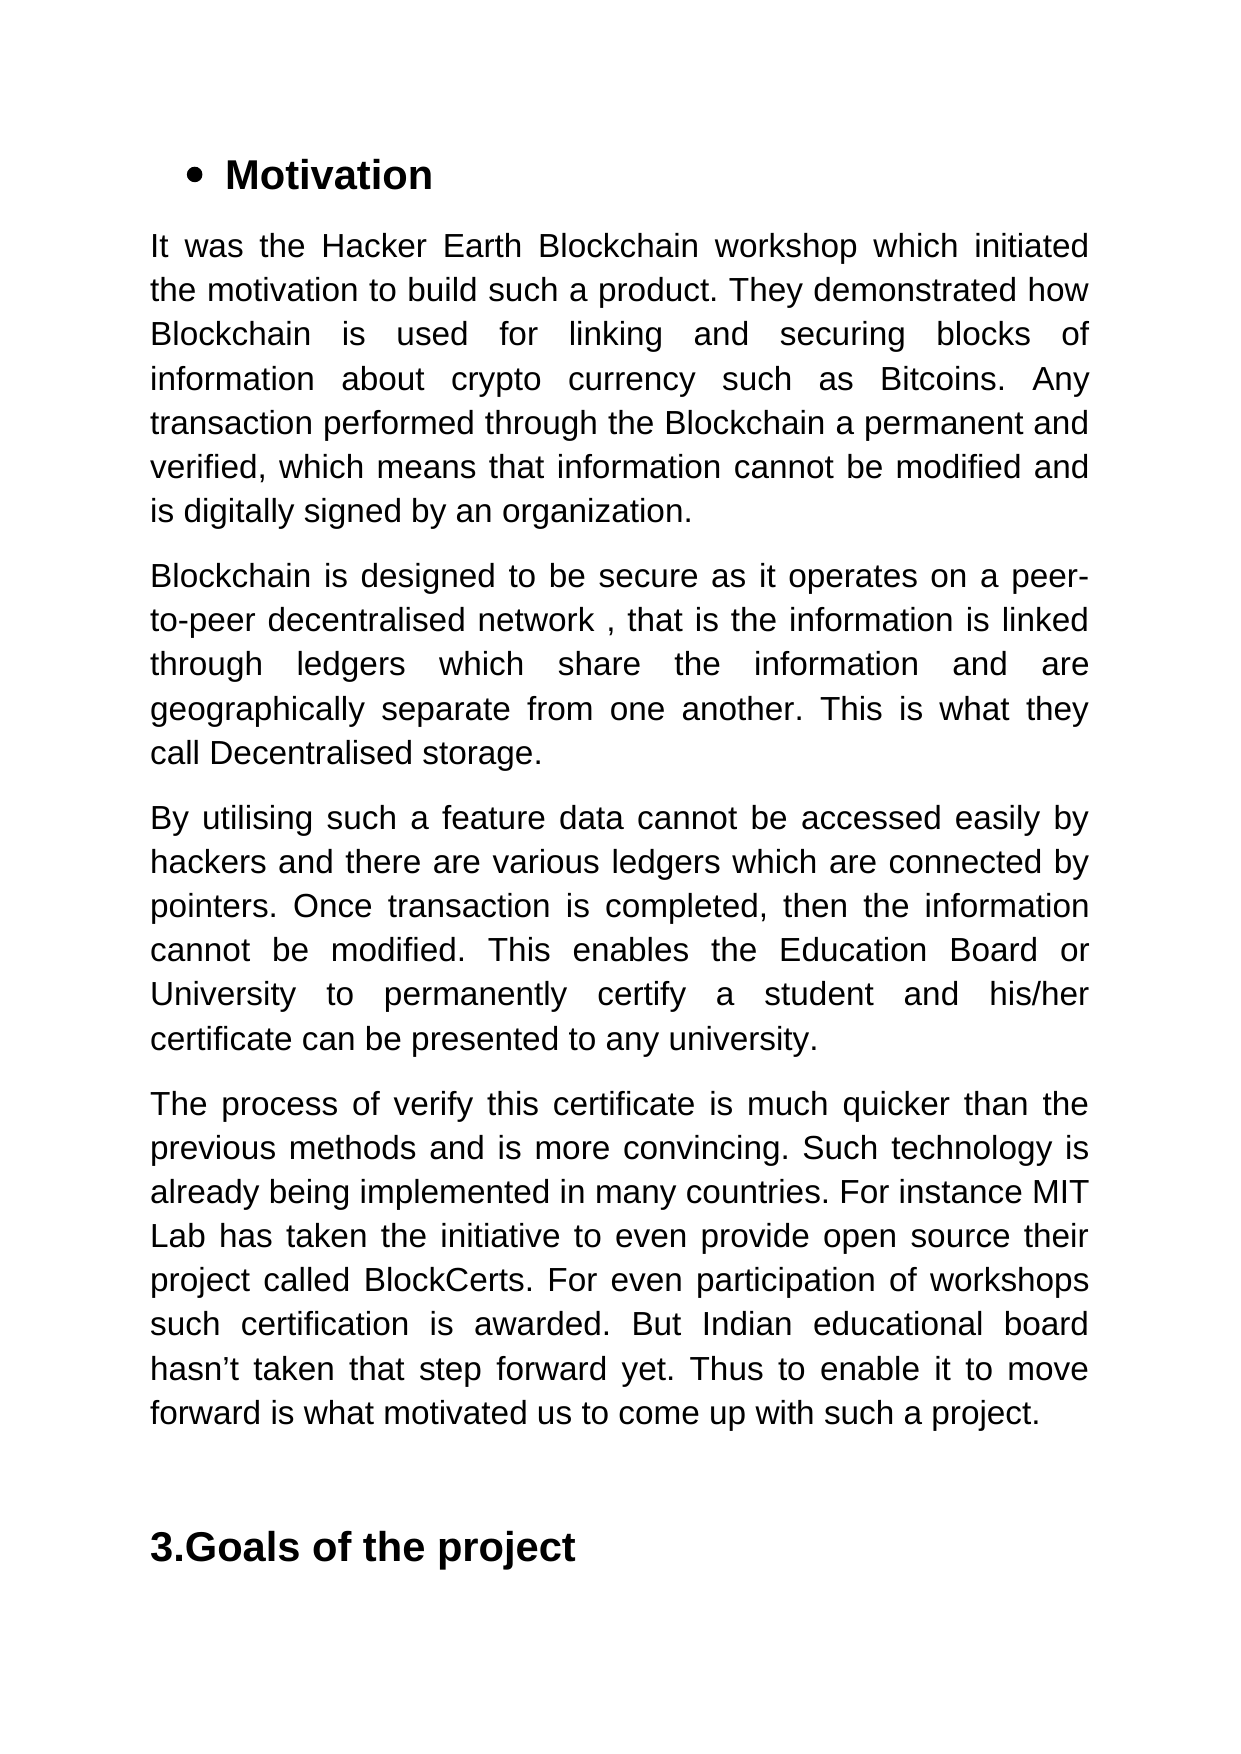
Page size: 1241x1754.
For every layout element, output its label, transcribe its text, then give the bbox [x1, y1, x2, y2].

text The process of verify this certificate is much quicker than the previous methods and is more convincing. Such technology is already being implemented in many countries. For instance MIT Lab has taken the initiative to even provide open source their project called BlockCerts. For even participation of workshops such certification is awarded. But Indian educational board hasn’t taken that step forward yet. Thus to enable it to move forward is what motivated us to come up with such a project. [150, 1084, 1090, 1431]
text 3.Goals of the project [150, 1523, 1090, 1571]
text It was the Hacker Earth Blockchain workshop which initiated the motivation to build such a product. They demonstrated how Blockchain is used for linking and securing blocks of information about crypto currency such as Bitcoins. Any transaction performed through the Blockchain a permanent and verified, which means that information cannot be modified and is digitally signed by an organization. [150, 226, 1090, 529]
text Blockchain is designed to be secure as it operates on a peer-to-peer decentralised network , that is the information is linked through ledgers which share the information and are geographically separate from one another. This is what they call Decentralised storage. [150, 556, 1090, 771]
list Motivation [187, 150, 1090, 198]
text By utilising such a feature data cannot be accessed easily by hackers and there are various ledgers which are connected by pointers. Once transaction is completed, then the information cannot be modified. This enables the Education Board or University to permanently certify a student and his/her certificate can be presented to any university. [150, 798, 1090, 1057]
